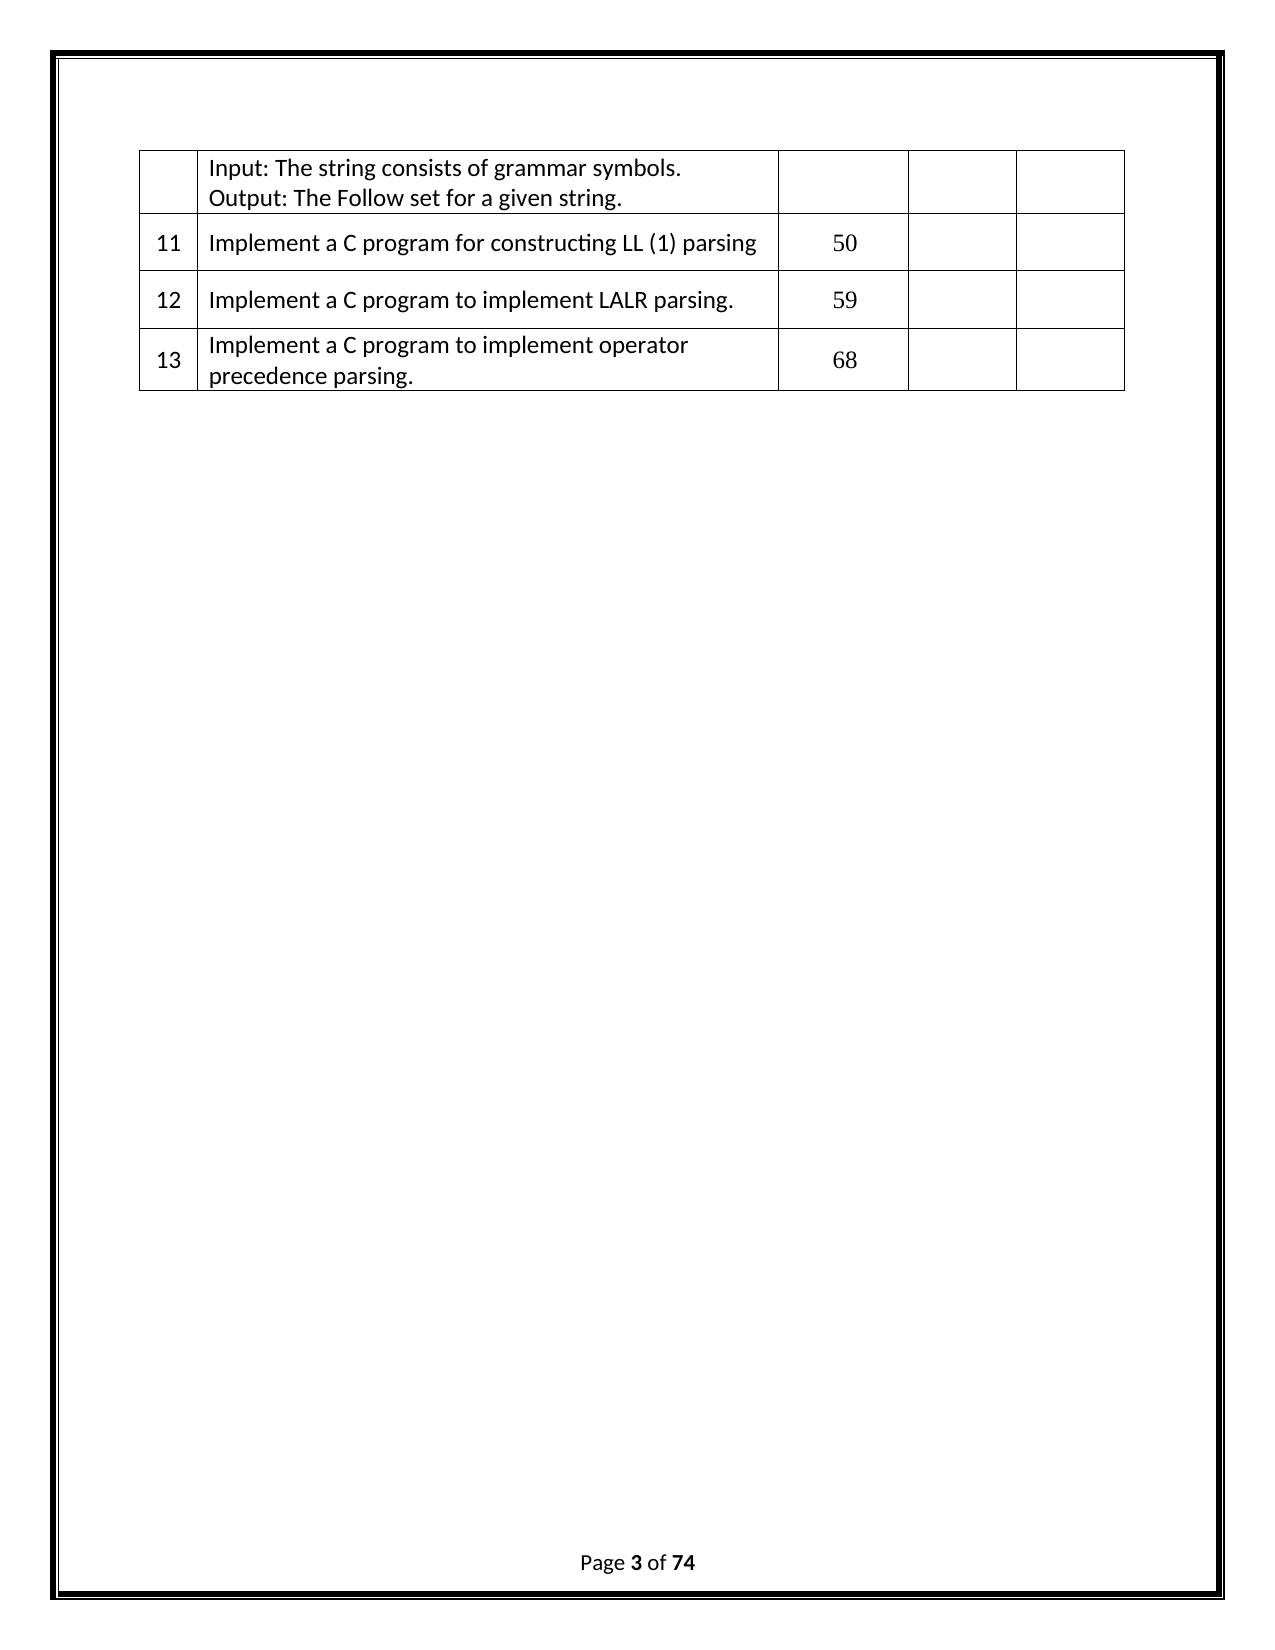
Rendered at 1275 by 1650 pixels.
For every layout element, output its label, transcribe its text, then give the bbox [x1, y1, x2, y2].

table_cell [1017, 329, 1124, 390]
table_cell 68 [779, 329, 908, 390]
table_cell 10 [140, 151, 197, 213]
table_cell [1017, 271, 1124, 328]
table_cell 12 [140, 271, 197, 328]
table_cell [909, 214, 1016, 270]
table_cell [1017, 151, 1124, 213]
table_cell [1017, 214, 1124, 270]
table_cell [198, 151, 778, 213]
table_cell [909, 151, 1016, 213]
table_cell 11 [140, 214, 197, 270]
table_cell Implement a C program for constructing LL (1) parsing [198, 214, 778, 270]
table_cell 59 [779, 271, 908, 328]
table_cell [909, 329, 1016, 390]
table_cell [909, 271, 1016, 328]
table_cell 46 [779, 151, 908, 213]
table_cell Implement a C program to implement LALR parsing. [198, 271, 778, 328]
table_cell 50 [779, 214, 908, 270]
table_cell Implement a C program to implement operator precedence parsing. [198, 329, 778, 390]
table_cell 13 [140, 329, 197, 390]
